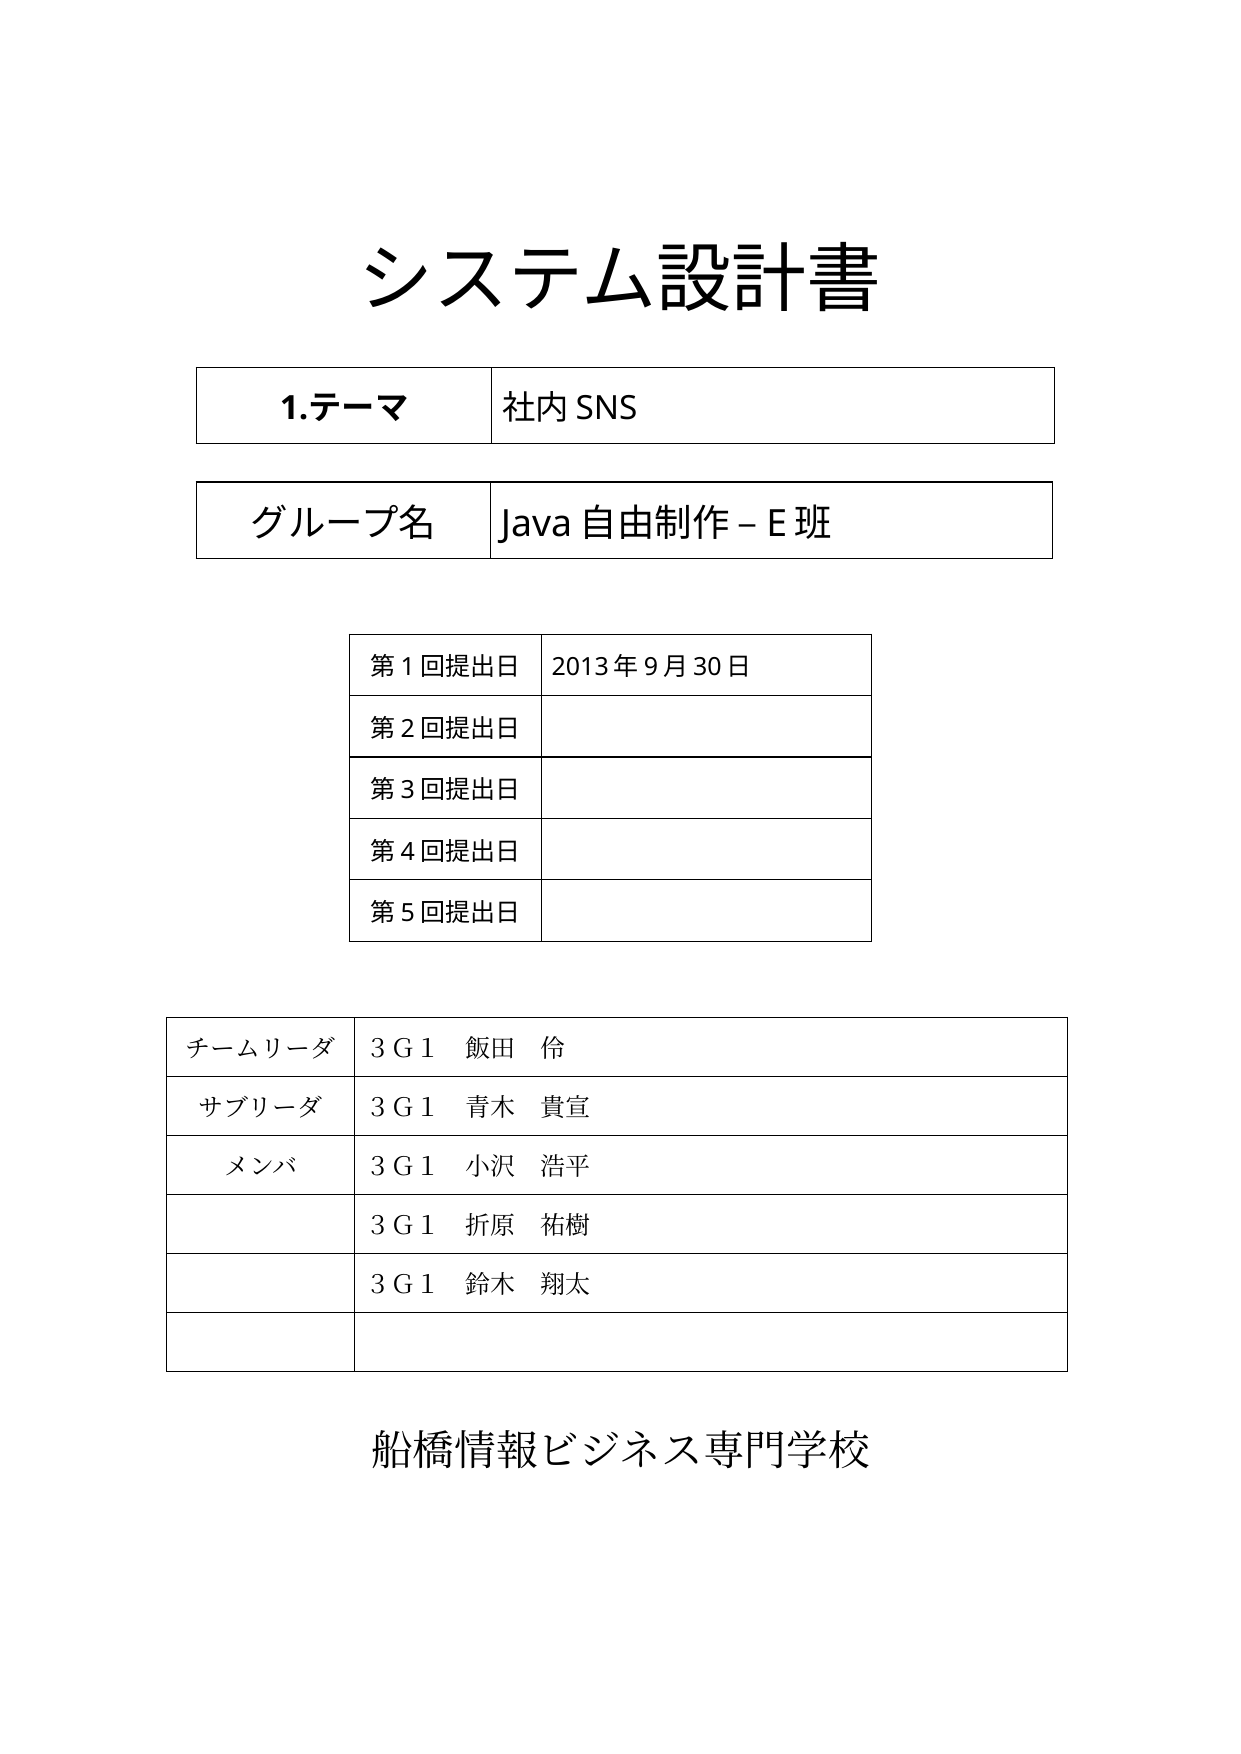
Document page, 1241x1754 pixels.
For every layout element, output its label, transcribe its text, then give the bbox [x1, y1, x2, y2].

table_cell 第2回提出日 [350, 696, 541, 756]
table_cell [167, 1254, 354, 1312]
table_cell [355, 1313, 1067, 1371]
table_cell [542, 819, 871, 879]
table_cell ３Ｇ１ 折原 祐樹 [355, 1195, 1067, 1253]
table_header グループ名 [197, 483, 490, 557]
table_cell 第4回提出日 [350, 819, 541, 879]
table_header Java自由制作 – E班 [491, 483, 1052, 557]
table_header 2013年9月30日 [542, 635, 871, 695]
table_header 第1回提出日 [350, 635, 541, 695]
table_cell ３Ｇ１ 小沢 浩平 [355, 1136, 1067, 1194]
table_header 1.テーマ [197, 368, 491, 443]
table_cell ３Ｇ１ 鈴木 翔太 [355, 1254, 1067, 1312]
table_header チームリーダ [167, 1018, 354, 1076]
table_cell ３Ｇ１ 青木 貴宣 [355, 1077, 1067, 1135]
table_cell [167, 1195, 354, 1253]
text 船橋情報ビジネス専門学校 [177, 1410, 1063, 1485]
table_cell [542, 880, 871, 941]
table_header ３Ｇ１ 飯田 伶 [355, 1018, 1067, 1076]
table_cell サブリーダ [167, 1077, 354, 1135]
table_cell 第3回提出日 [350, 758, 541, 818]
text システム設計書 [177, 217, 1063, 329]
table_cell メンバ [167, 1136, 354, 1194]
table_cell [167, 1313, 354, 1371]
table_header 社内SNS [492, 368, 1054, 443]
table_cell [542, 696, 871, 756]
table_cell [542, 758, 871, 818]
table_cell 第5回提出日 [350, 880, 541, 941]
